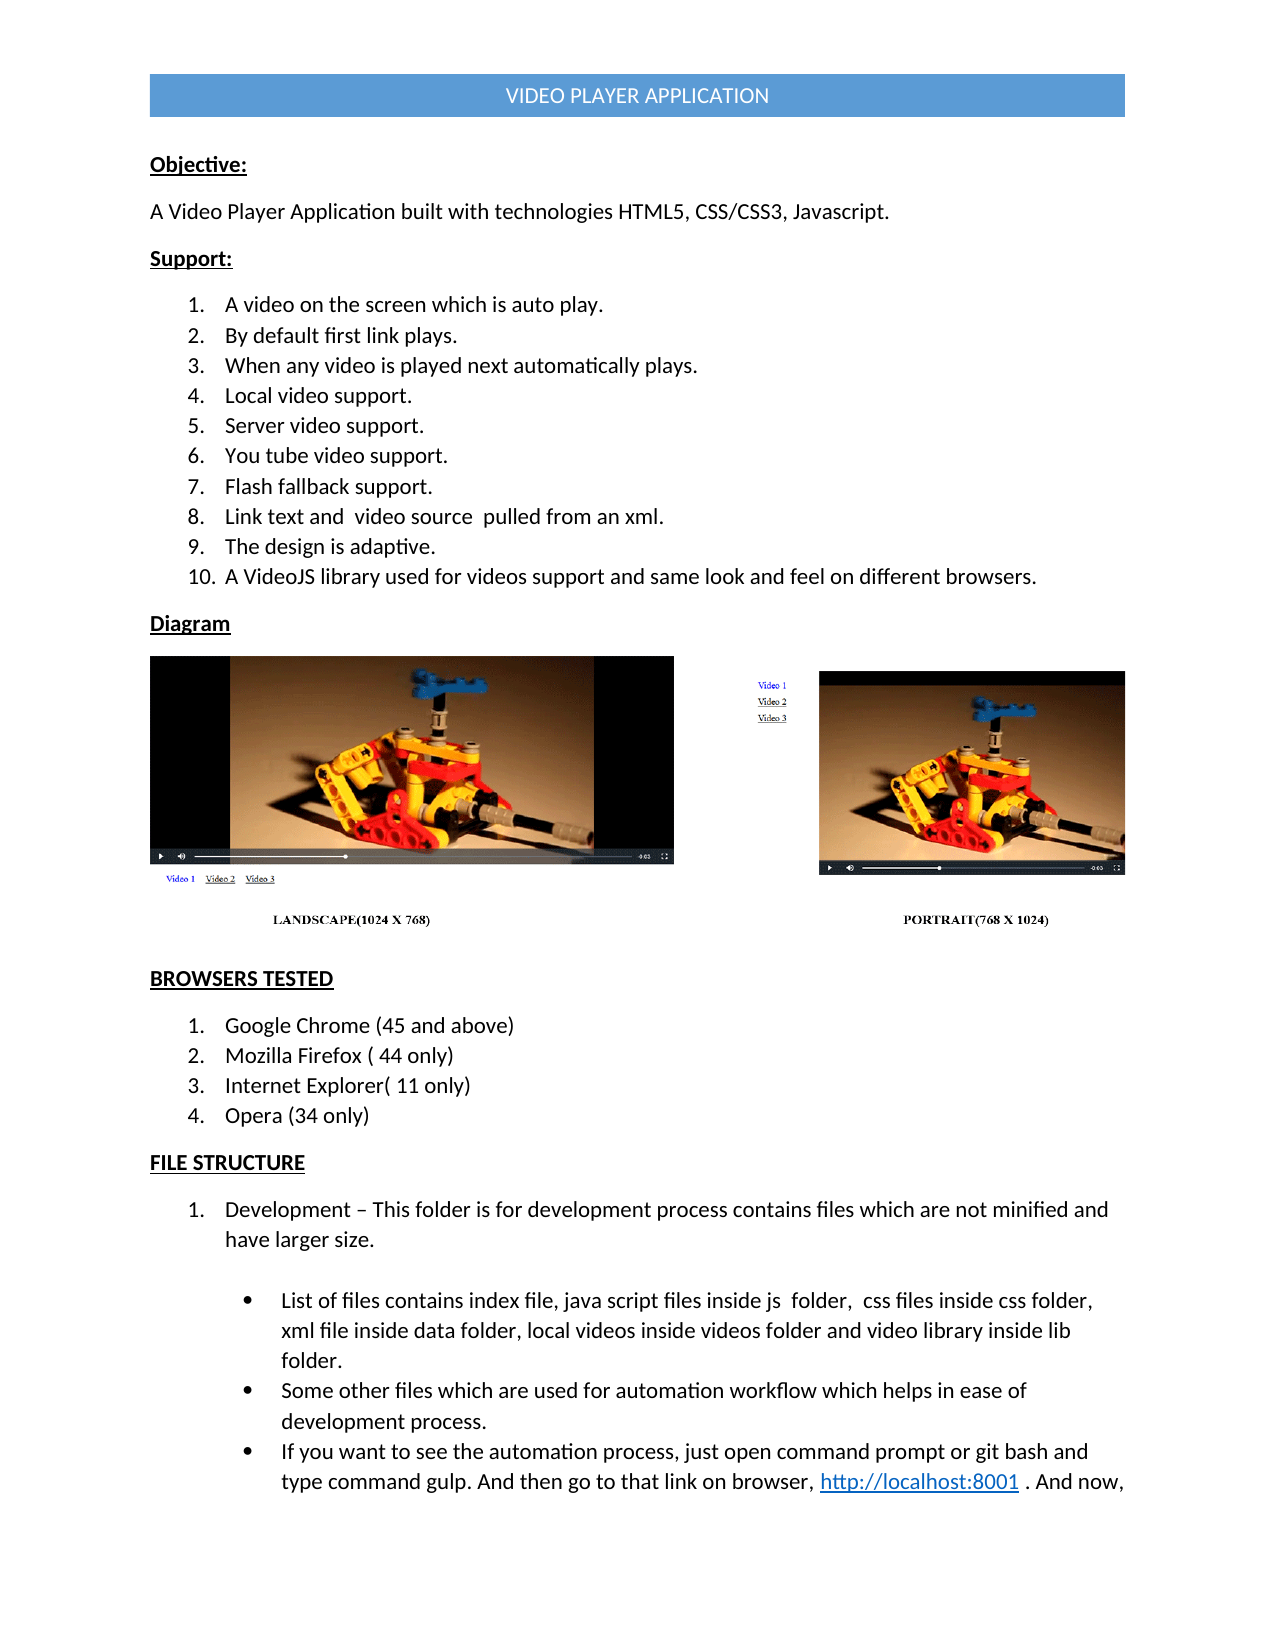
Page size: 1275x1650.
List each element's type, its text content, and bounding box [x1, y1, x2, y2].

list When any video is played next automatically plays. [187, 351, 1125, 379]
list Flash fallback support. [187, 472, 1125, 500]
list Opera (34 only) [187, 1102, 1125, 1130]
list A video on the screen which is auto play. [187, 291, 1125, 319]
list Some other files which are used for automation workflow which helps in ease of development process. [244, 1377, 1125, 1435]
list Google Chrome (45 and above) [187, 1011, 1125, 1039]
text A Video Player Application built with technologies HTML5, CSS/CSS3, Javascript. [150, 197, 1125, 225]
list Mozilla Firefox ( 44 only) [187, 1041, 1125, 1069]
text Support: [150, 244, 1125, 272]
list The design is adaptive. [187, 532, 1125, 560]
list By default first link plays. [187, 321, 1125, 349]
picture [150, 656, 1125, 946]
list Link text and video source pulled from an xml. [187, 502, 1125, 530]
list Development – This folder is for development process contains files which are not minified and have larger size. [187, 1195, 1125, 1254]
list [244, 1437, 1125, 1495]
list Server video support. [187, 411, 1125, 439]
text Diagram [150, 609, 1125, 637]
text Objective: [150, 150, 1125, 178]
text FILE STRUCTURE [150, 1148, 1125, 1177]
list A VideoJS library used for videos support and same look and feel on different browsers. [187, 562, 1125, 591]
list You tube video support. [187, 442, 1125, 470]
list Internet Explorer( 11 only) [187, 1071, 1125, 1099]
list Local video support. [187, 381, 1125, 409]
list List of files contains index file, java script files inside js folder, css files inside css folder, xml file inside data folder, local videos inside videos folder and video library inside lib folder. [244, 1286, 1125, 1374]
text BROWSERS TESTED [150, 964, 1125, 992]
